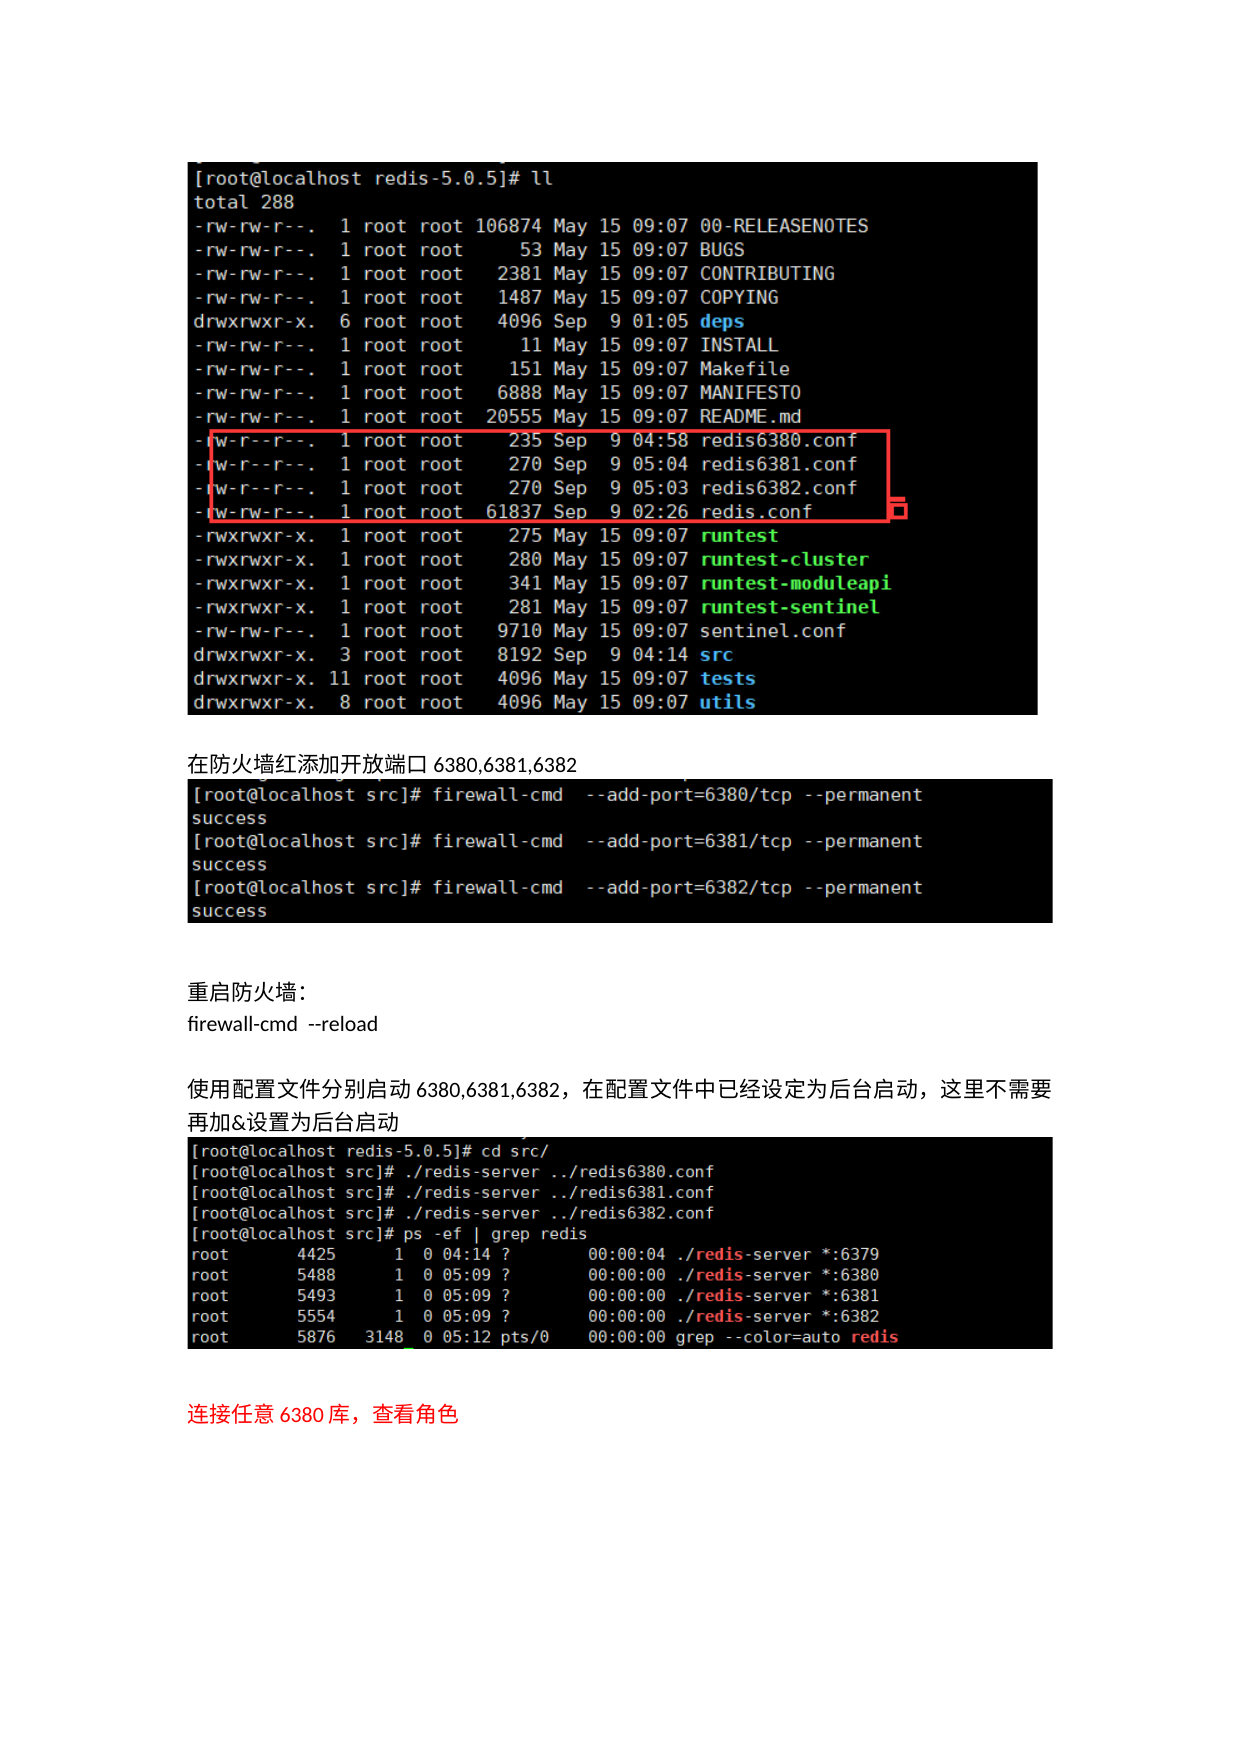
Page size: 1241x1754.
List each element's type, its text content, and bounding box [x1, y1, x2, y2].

picture [187, 1137, 1053, 1349]
text 使用配置文件分别启动6380,6381,6382，在配置文件中已经设定为后台启动，这里不需要再加&设置为后台启动 [187, 1072, 1053, 1137]
text firewall-cmd --reload [187, 1007, 1053, 1039]
text 连接任意6380库，查看角色 [187, 1397, 1053, 1429]
text 在防火墙红添加开放端口 6380,6381,6382 [187, 747, 1053, 779]
text 重启防火墙： [187, 974, 1053, 1007]
picture [187, 162, 1038, 715]
picture [187, 779, 1053, 923]
